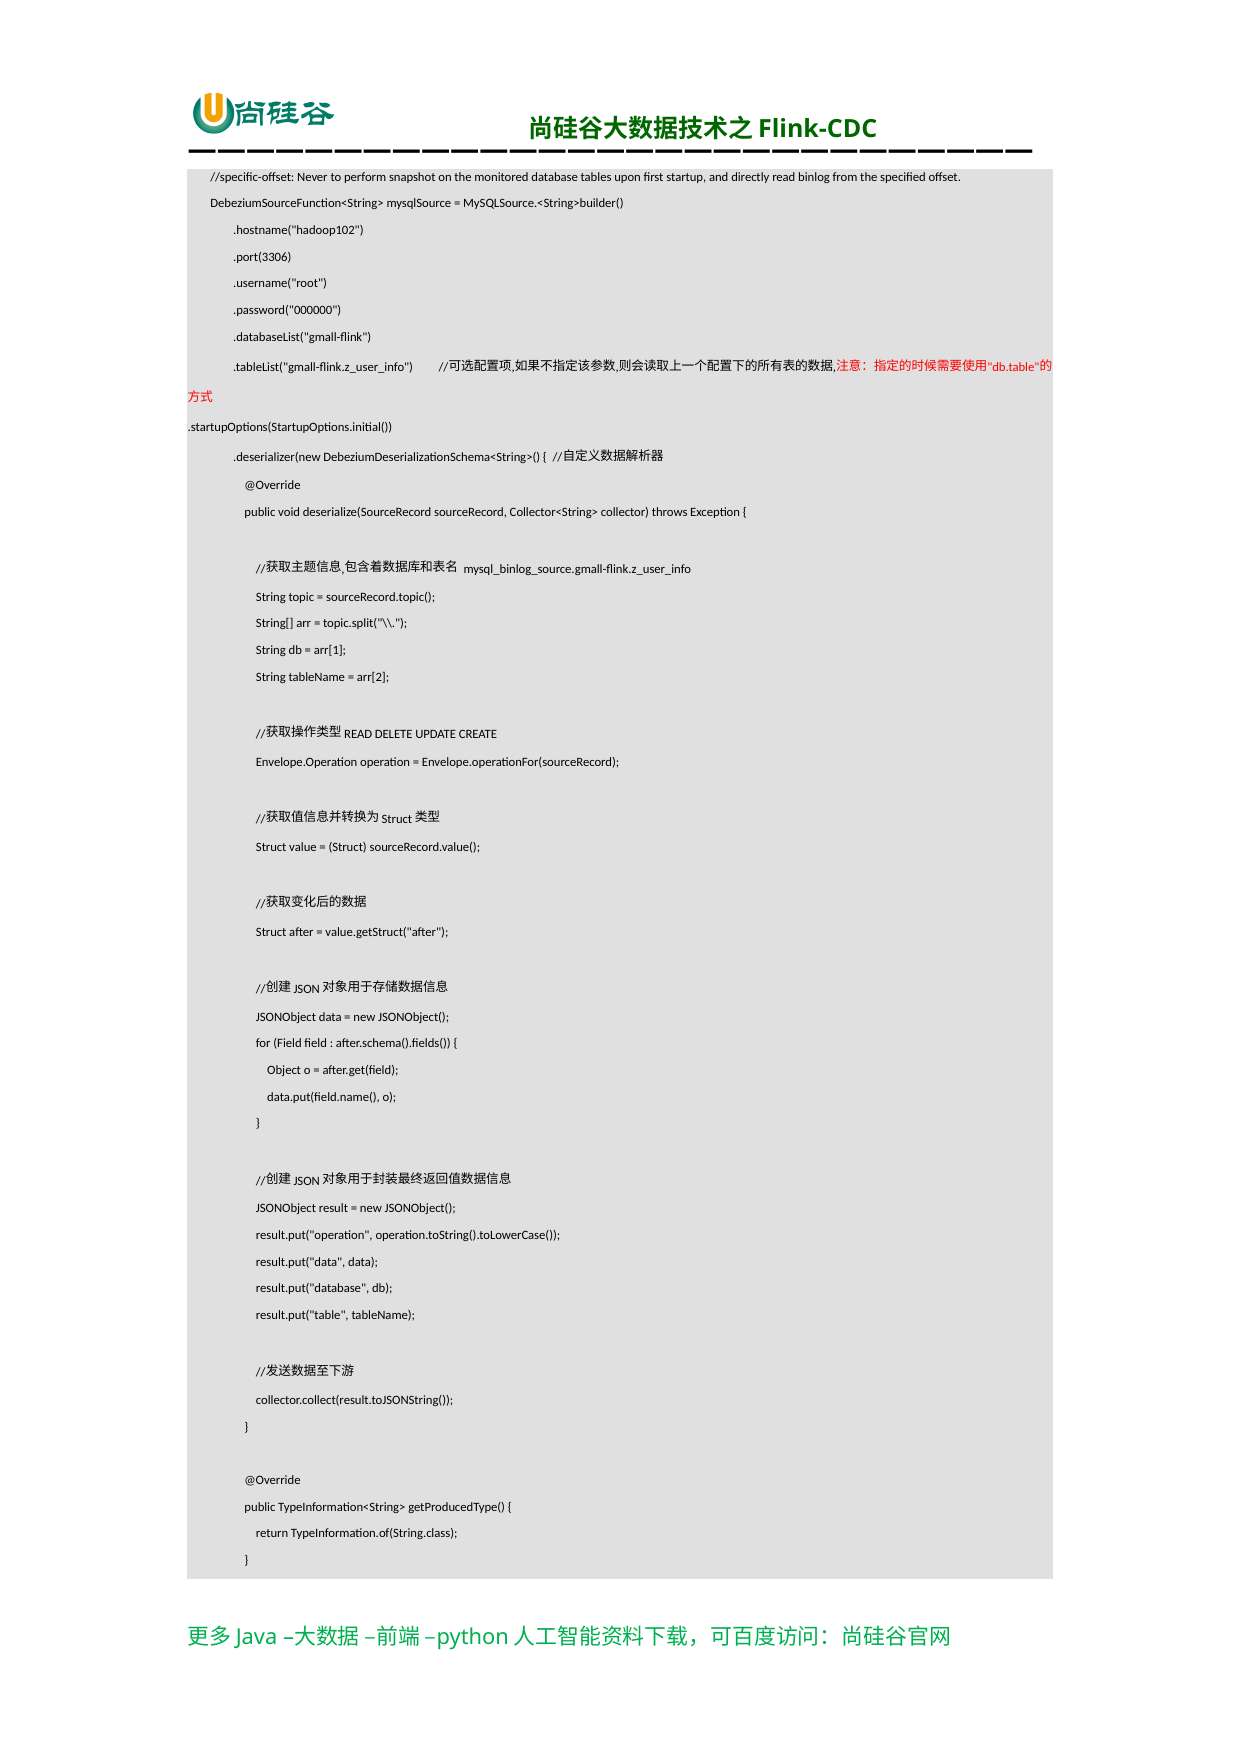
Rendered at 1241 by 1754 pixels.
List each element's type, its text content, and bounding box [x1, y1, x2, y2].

text JSONObject result = new JSONObject(); [187, 1200, 1053, 1227]
text result.put("table", tableName); [187, 1307, 1053, 1334]
text //创建JSON对象用于存储数据信息 [187, 977, 1053, 1009]
text } [187, 1419, 1053, 1445]
picture [187, 88, 338, 138]
text //获取变化后的数据 [187, 892, 1053, 924]
text .tableList("gmall-flink.z_user_info") //可选配置项,如果不指定该参数,则会读取上一个配置下的所有表的数据,注意：指定的时候需要使用"db.table"的方式 [187, 355, 1053, 419]
text public TypeInformation<String> getProducedType() { [187, 1499, 1053, 1525]
text result.put("database", db); [187, 1280, 1053, 1307]
text .hostname("hadoop102") [187, 222, 1053, 249]
text String db = arr[1]; [187, 642, 1053, 669]
text for (Field field : after.schema().fields()) { [187, 1035, 1053, 1062]
text //发送数据至下游 [187, 1360, 1053, 1392]
text collector.collect(result.toJSONString()); [187, 1392, 1053, 1419]
text //specific-offset: Never to perform snapshot on the monitored database tables upon first startup, and directly read binlog from the specified offset. [187, 169, 1053, 195]
text return TypeInformation.of(String.class); [187, 1525, 1053, 1552]
text result.put("data", data); [187, 1254, 1053, 1280]
text } [187, 1115, 1053, 1142]
text String[] arr = topic.split("\\."); [187, 615, 1053, 642]
text data.put(field.name(), o); [187, 1089, 1053, 1115]
text String tableName = arr[2]; [187, 669, 1053, 695]
text DebeziumSourceFunction<String> mysqlSource = MySQLSource.<String>builder() [187, 195, 1053, 222]
text //获取操作类型 READ DELETE UPDATE CREATE [187, 722, 1053, 754]
text Object o = after.get(field); [187, 1062, 1053, 1089]
text //创建JSON对象用于封装最终返回值数据信息 [187, 1169, 1053, 1200]
text .databaseList("gmall-flink") [187, 329, 1053, 355]
text .deserializer(new DebeziumDeserializationSchema<String>() { //自定义数据解析器 [187, 445, 1053, 477]
text } [187, 1552, 1053, 1579]
text .password("000000") [187, 302, 1053, 329]
text .port(3306) [187, 249, 1053, 275]
text //获取主题信息,包含着数据库和表名 mysql_binlog_source.gmall-flink.z_user_info [187, 557, 1053, 589]
text Struct after = value.getStruct("after"); [187, 924, 1053, 950]
text Envelope.Operation operation = Envelope.operationFor(sourceRecord); [187, 754, 1053, 780]
text JSONObject data = new JSONObject(); [187, 1009, 1053, 1035]
text public void deserialize(SourceRecord sourceRecord, Collector<String> collector) throws Exception { [187, 504, 1053, 530]
text Struct value = (Struct) sourceRecord.value(); [187, 839, 1053, 865]
text @Override [187, 477, 1053, 504]
text .username("root") [187, 275, 1053, 302]
text //获取值信息并转换为Struct类型 [187, 807, 1053, 839]
text .startupOptions(StartupOptions.initial()) [187, 419, 1053, 445]
text String topic = sourceRecord.topic(); [187, 589, 1053, 615]
text result.put("operation", operation.toString().toLowerCase()); [187, 1227, 1053, 1254]
text @Override [187, 1472, 1053, 1499]
